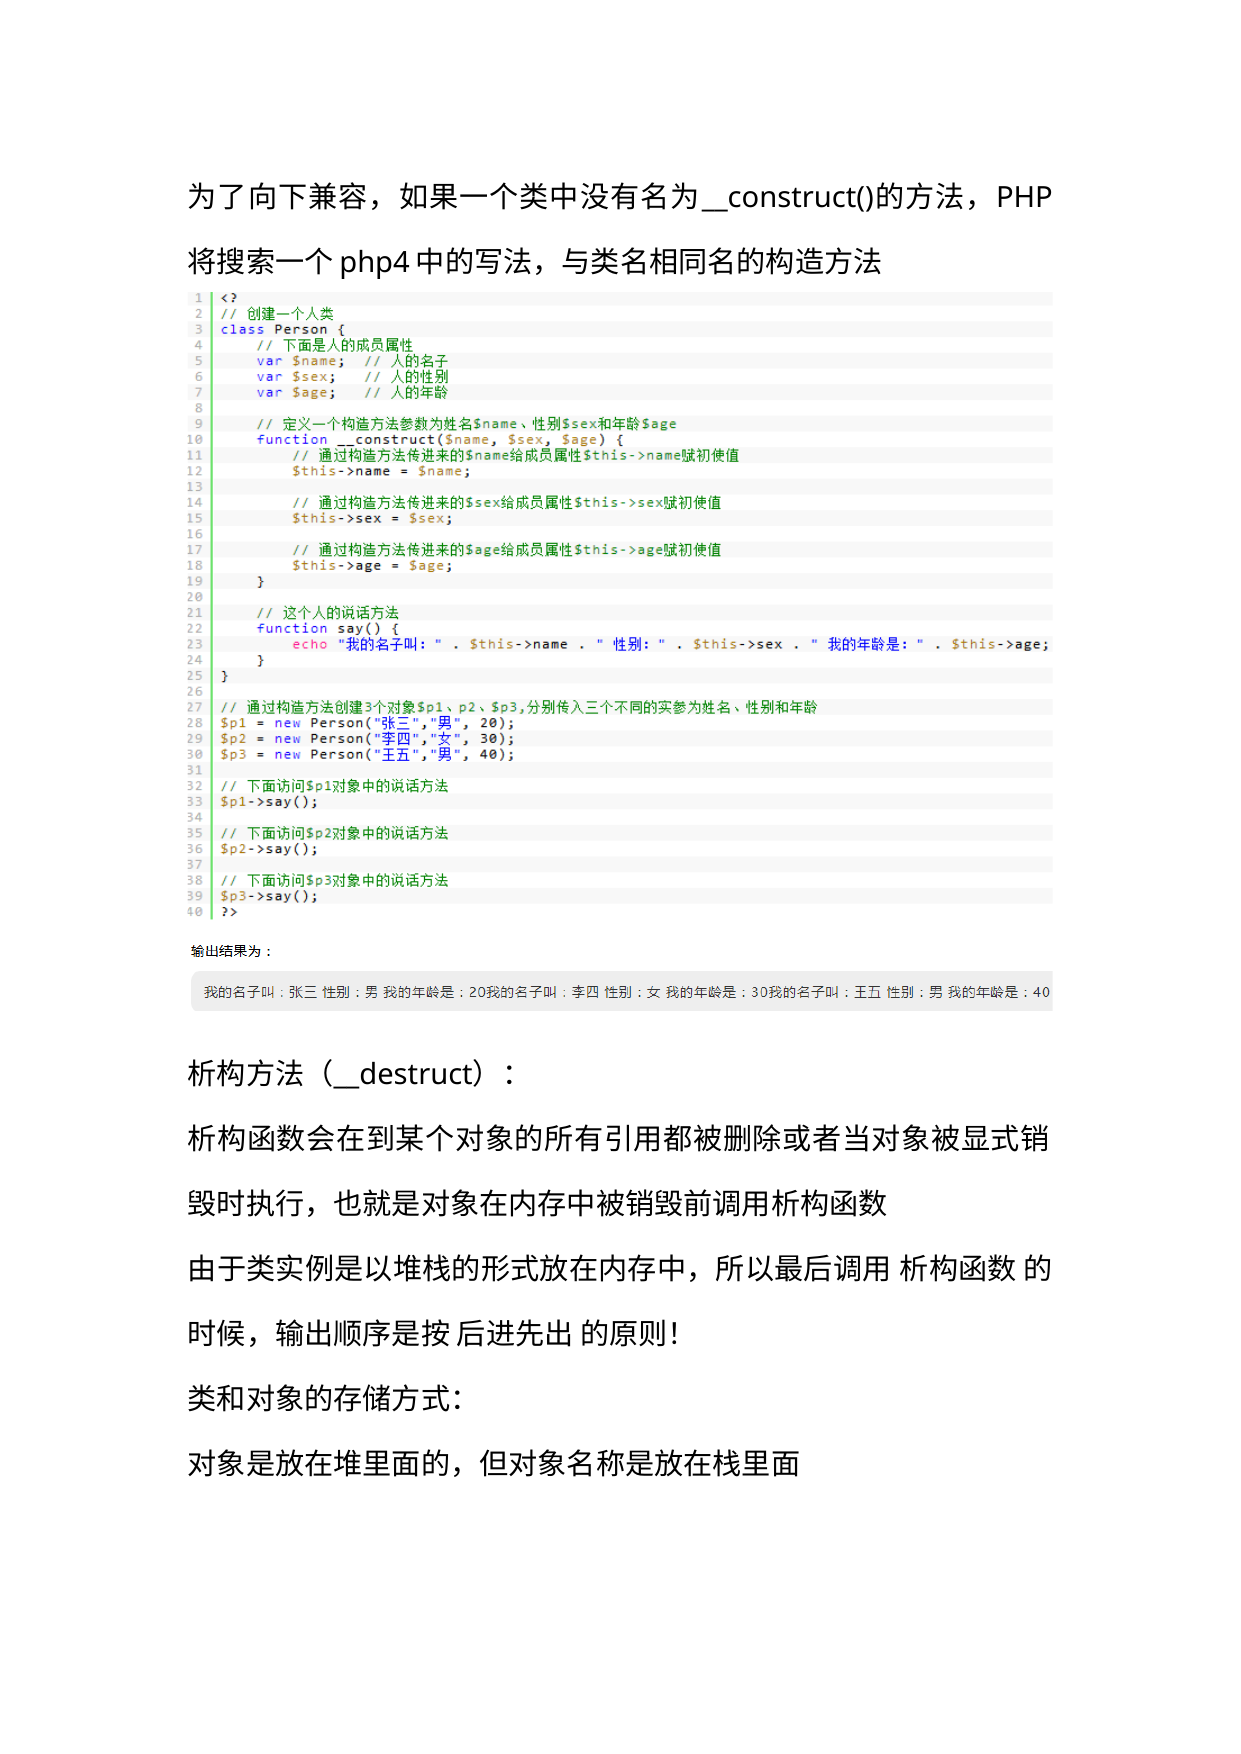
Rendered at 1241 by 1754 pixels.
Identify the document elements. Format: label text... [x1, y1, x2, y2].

text 类和对象的存储方式： [187, 1364, 1053, 1429]
text 为了向下兼容，如果一个类中没有名为__construct()的方法，PHP将搜索一个php4中的写法，与类名相同名的构造方法 [187, 162, 1053, 292]
text 析构方法（__destruct）： [187, 1039, 1053, 1104]
text 析构函数会在到某个对象的所有引用都被删除或者当对象被显式销毁时执行，也就是对象在内存中被销毁前调用析构函数 [187, 1104, 1053, 1234]
picture [187, 292, 1053, 924]
picture [187, 942, 1053, 1011]
text 由于类实例是以堆栈的形式放在内存中，所以最后调用 析构函数 的时候，输出顺序是按 后进先出 的原则！ [187, 1234, 1053, 1364]
text 对象是放在堆里面的，但对象名称是放在栈里面 [187, 1429, 1053, 1494]
